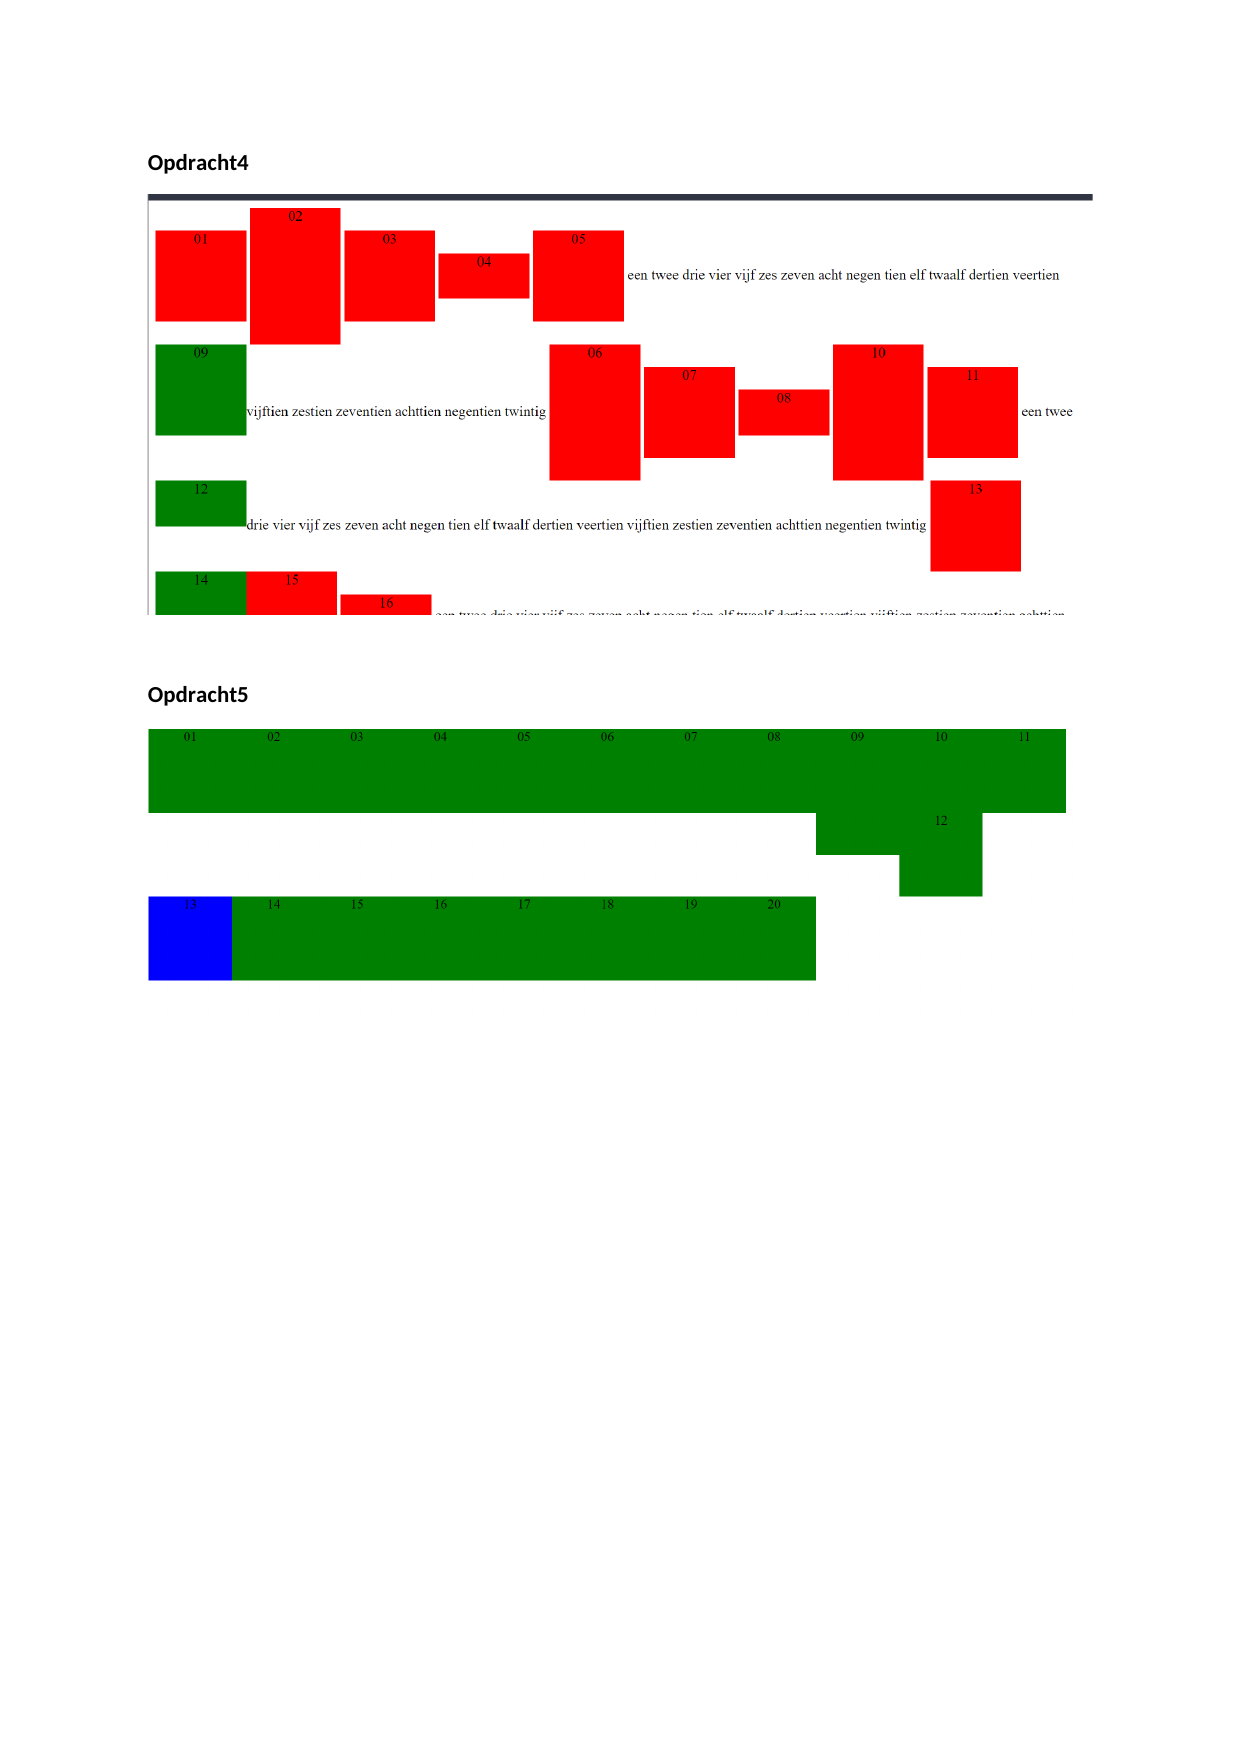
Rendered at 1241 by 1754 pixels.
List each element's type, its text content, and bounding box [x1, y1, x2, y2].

picture [147, 726, 1093, 1017]
text Opdracht5 [148, 680, 1093, 708]
picture [147, 194, 1093, 615]
text Opdracht4 [148, 148, 1093, 176]
